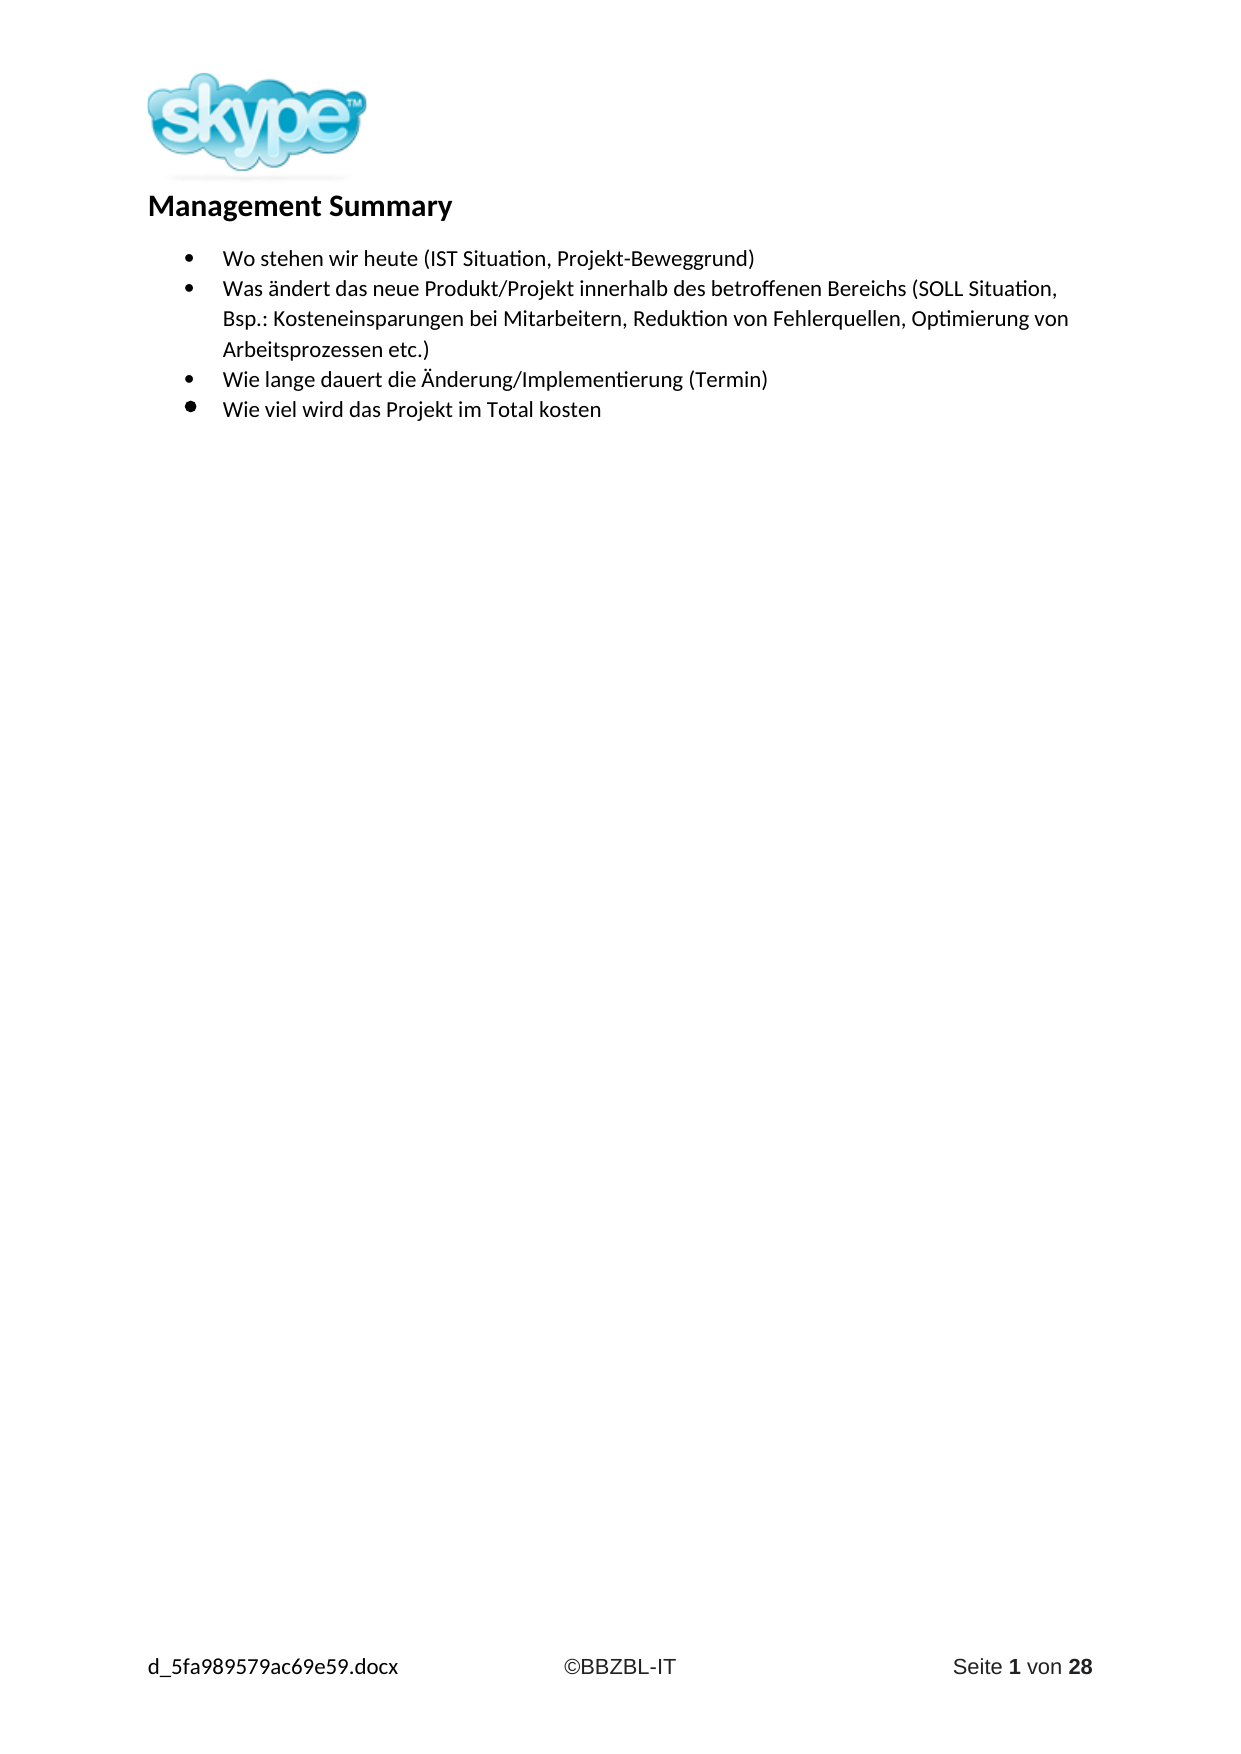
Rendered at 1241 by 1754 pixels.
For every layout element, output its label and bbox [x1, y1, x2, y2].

picture [147, 73, 367, 187]
